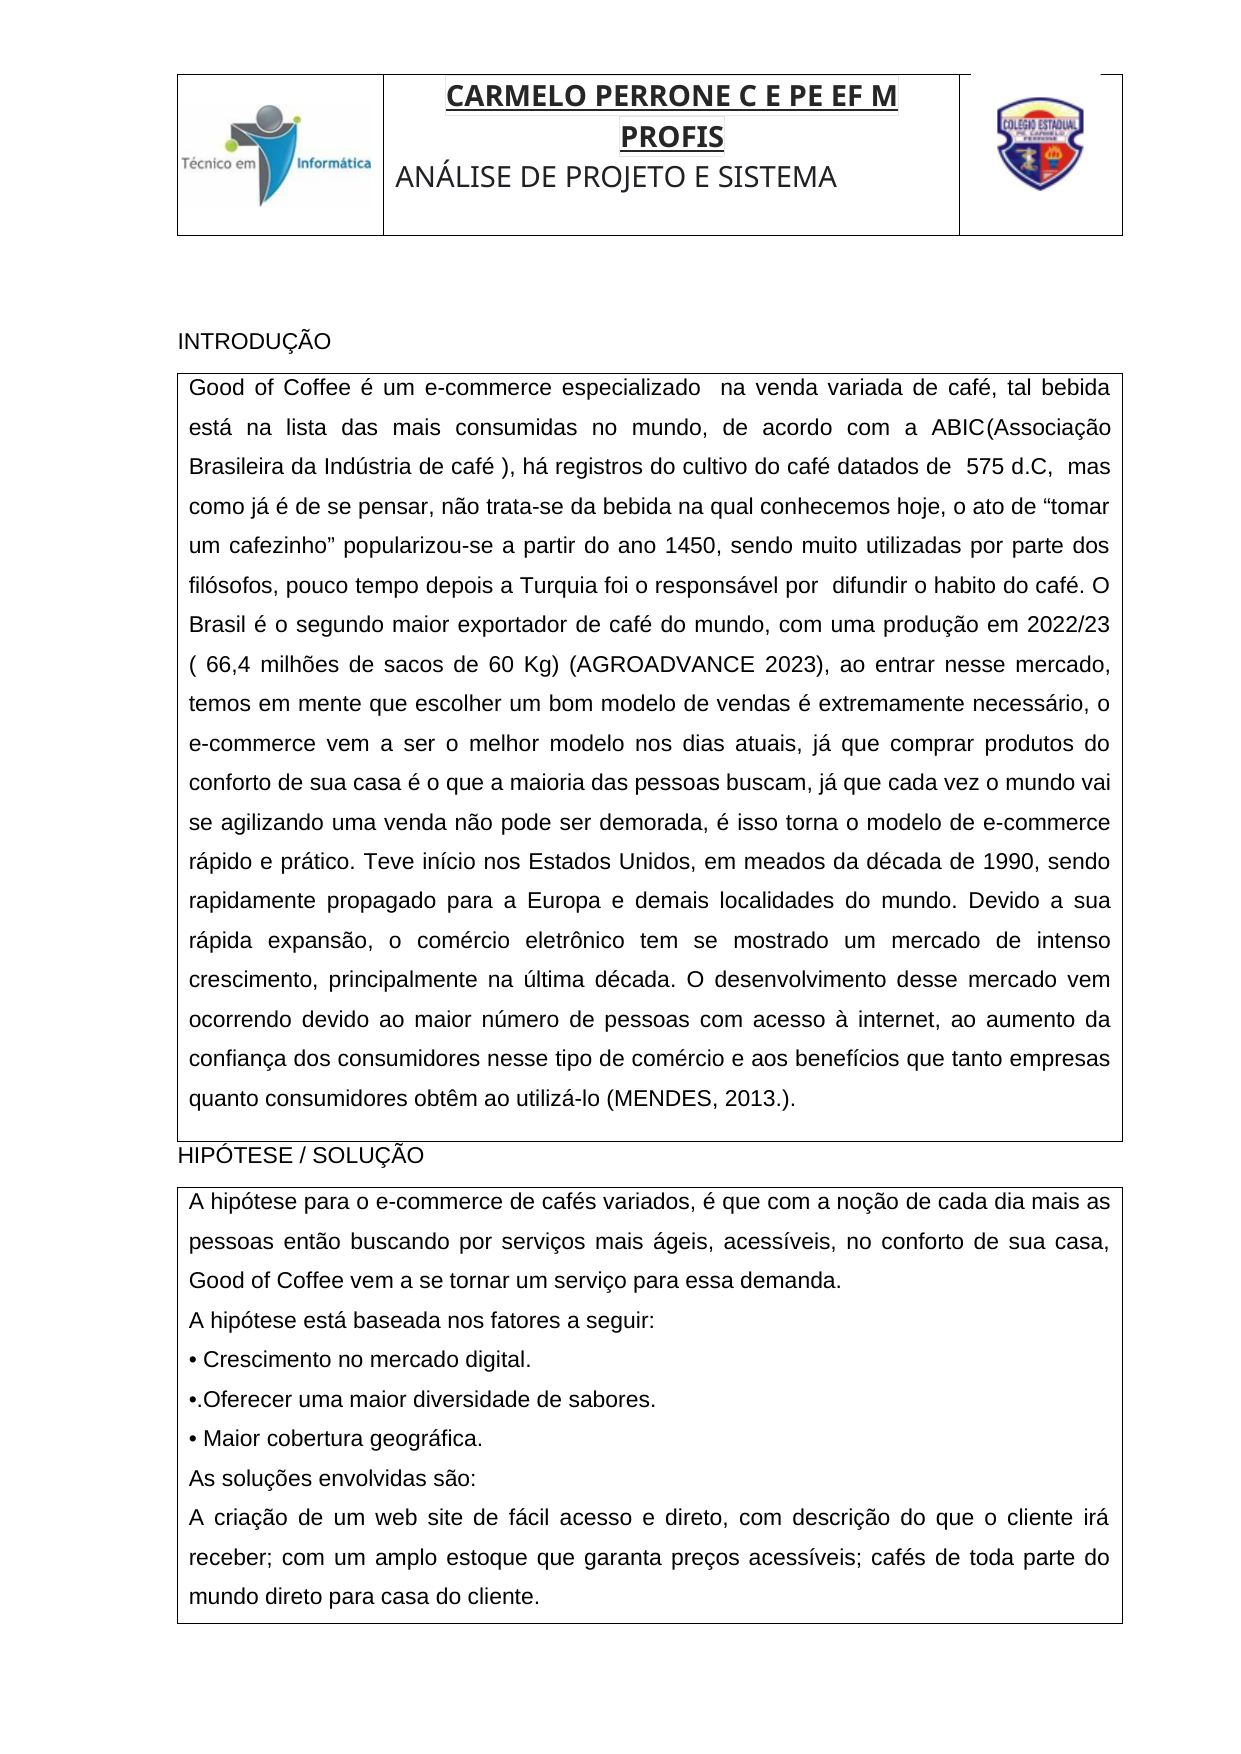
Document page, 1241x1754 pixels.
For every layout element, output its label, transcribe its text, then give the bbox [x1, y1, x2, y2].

picture [181, 104, 371, 207]
picture [971, 74, 1101, 199]
text HIPÓTESE / SOLUÇÃO [177, 1142, 1122, 1168]
text INTRODUÇÃO [177, 328, 1122, 354]
table_header Good of Coffee é um e-commerce especializado na venda variada de café, tal bebida está na lista das mais consumidas no mundo, de acordo com a ABIC(Associação Brasileira da Indústria de café ), há registros do cultivo do café datados de 575 d.C, mas como já é de se pensar, não trata-se da bebida na qual conhecemos hoje, o ato de “tomar um cafezinho” popularizou-se a partir do ano 1450, sendo muito utilizadas por parte dos filósofos, pouco tempo depois a Turquia foi o responsável por difundir o habito do café. O Brasil é o segundo maior exportador de café do mundo, com uma produção em 2022/23 ( 66,4 milhões de sacos de 60 Kg) (AGROADVANCE 2023), ao entrar nesse mercado, temos em mente que escolher um bom modelo de vendas é extremamente necessário, o e-commerce vem a ser o melhor modelo nos dias atuais, já que comprar produtos do conforto de sua casa é o que a maioria das pessoas buscam, já que cada vez o mundo vai se agilizando uma venda não pode ser demorada, é isso torna o modelo de e-commerce rápido e prático. Teve início nos Estados Unidos, em meados da década de 1990, sendo rapidamente propagado para a Europa e demais localidades do mundo. Devido a sua rápida expansão, o comércio eletrônico tem se mostrado um mercado de intenso crescimento, principalmente na última década. O desenvolvimento desse mercado vem ocorrendo devido ao maior número de pessoas com acesso à internet, ao aumento da confiança dos consumidores nesse tipo de comércio e aos benefícios que tanto empresas quanto consumidores obtêm ao utilizá-lo (MENDES, 2013.). [178, 374, 1122, 1141]
table_header A hipótese para o e-commerce de cafés variados, é que com a noção de cada dia mais as pessoas então buscando por serviços mais ágeis, acessíveis, no conforto de sua casa, Good of Coffee vem a se tornar um serviço para essa demanda. A hipótese está baseada nos fatores a seguir: • Crescimento no mercado digital. •.Oferecer uma maior diversidade de sabores. • Maior cobertura geográfica. As soluções envolvidas são: A criação de um web site de fácil acesso e direto, com descrição do que o cliente irá receber; com um amplo estoque que garanta preços acessíveis; cafés de toda parte do mundo direto para casa do cliente. [178, 1188, 1122, 1622]
